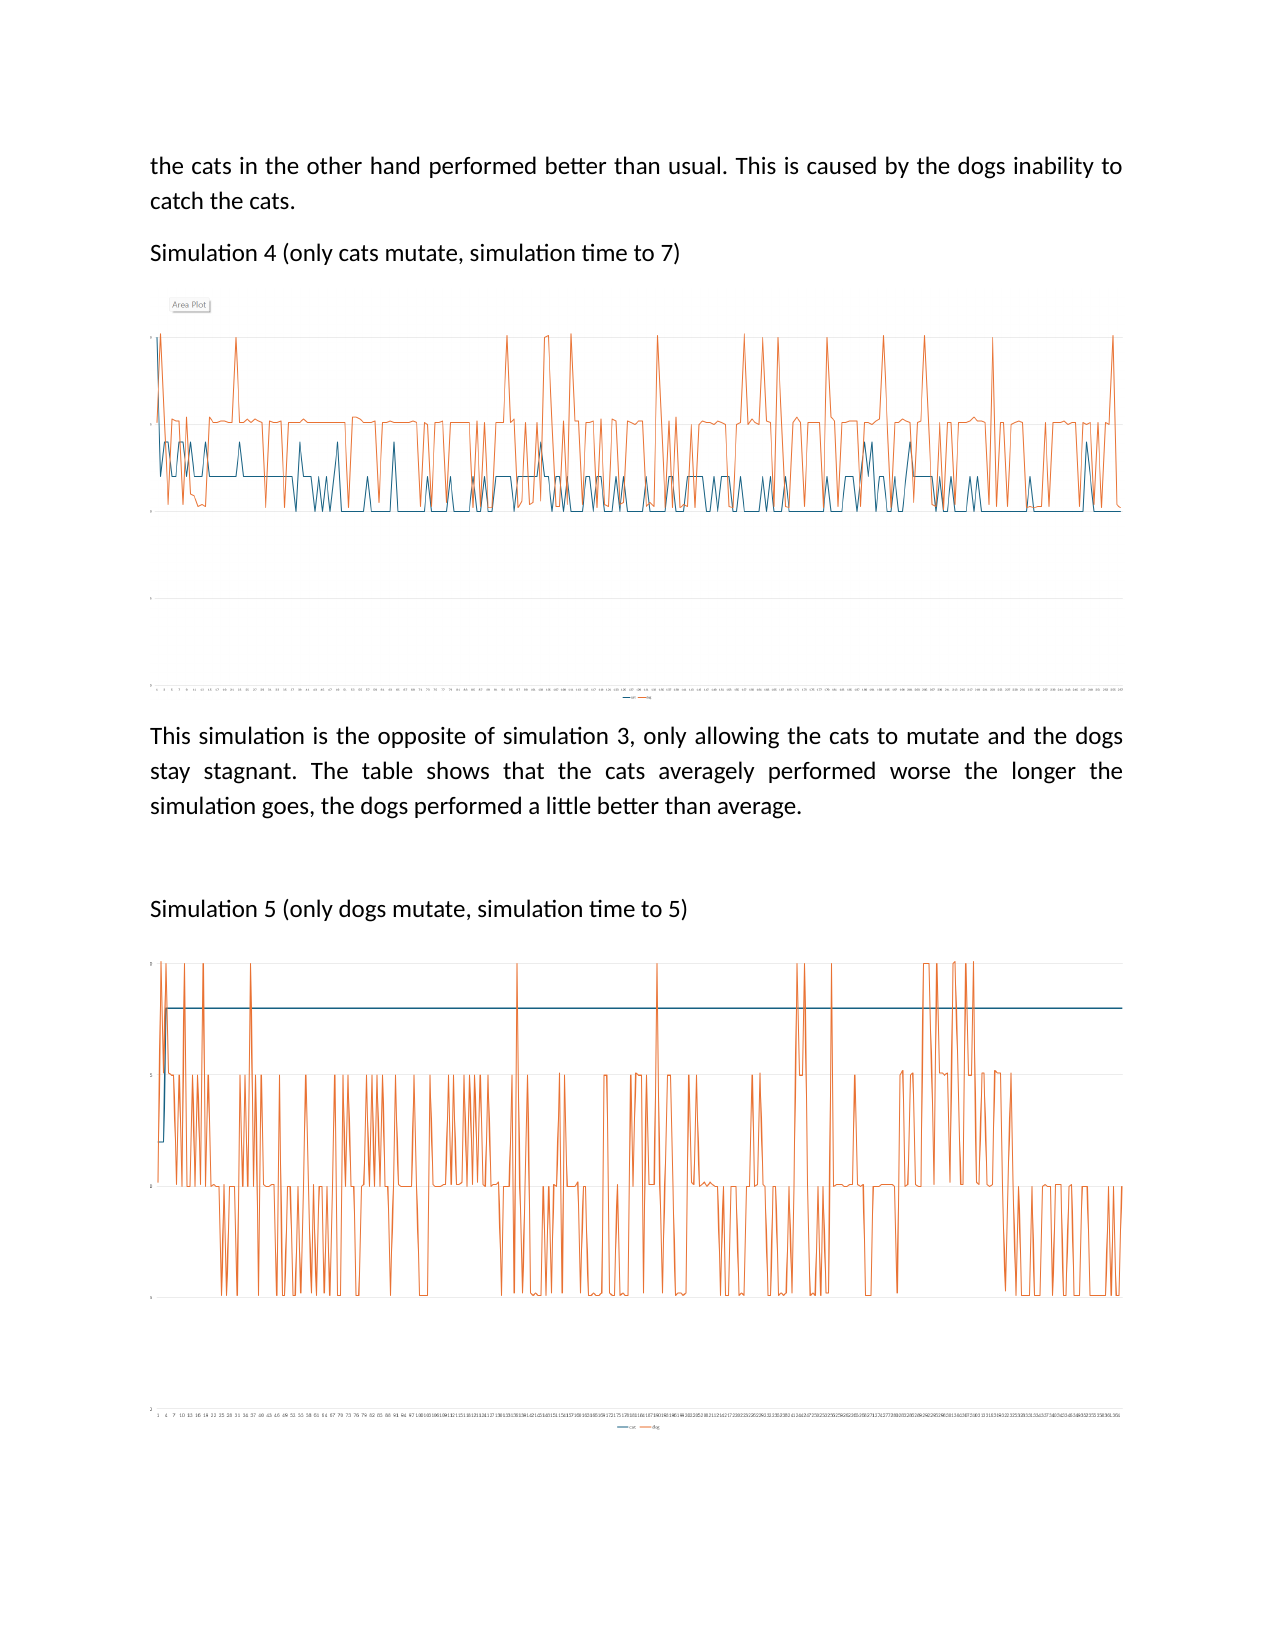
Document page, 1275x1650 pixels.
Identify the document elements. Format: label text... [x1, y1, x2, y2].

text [150, 150, 1125, 216]
text Simulation 5 (only dogs mutate, simulation time to 5) [150, 894, 1125, 924]
picture [150, 288, 1125, 700]
text Simulation 4 (only cats mutate, simulation time to 7) [150, 237, 1125, 267]
text This simulation is the opposite of simulation 3, only allowing the cats to mutate and the dogs stay stagnant. The table shows that the cats averagely performed worse the longer the simulation goes, the dogs performed a little better than average. [150, 720, 1125, 821]
picture [150, 945, 1125, 1430]
